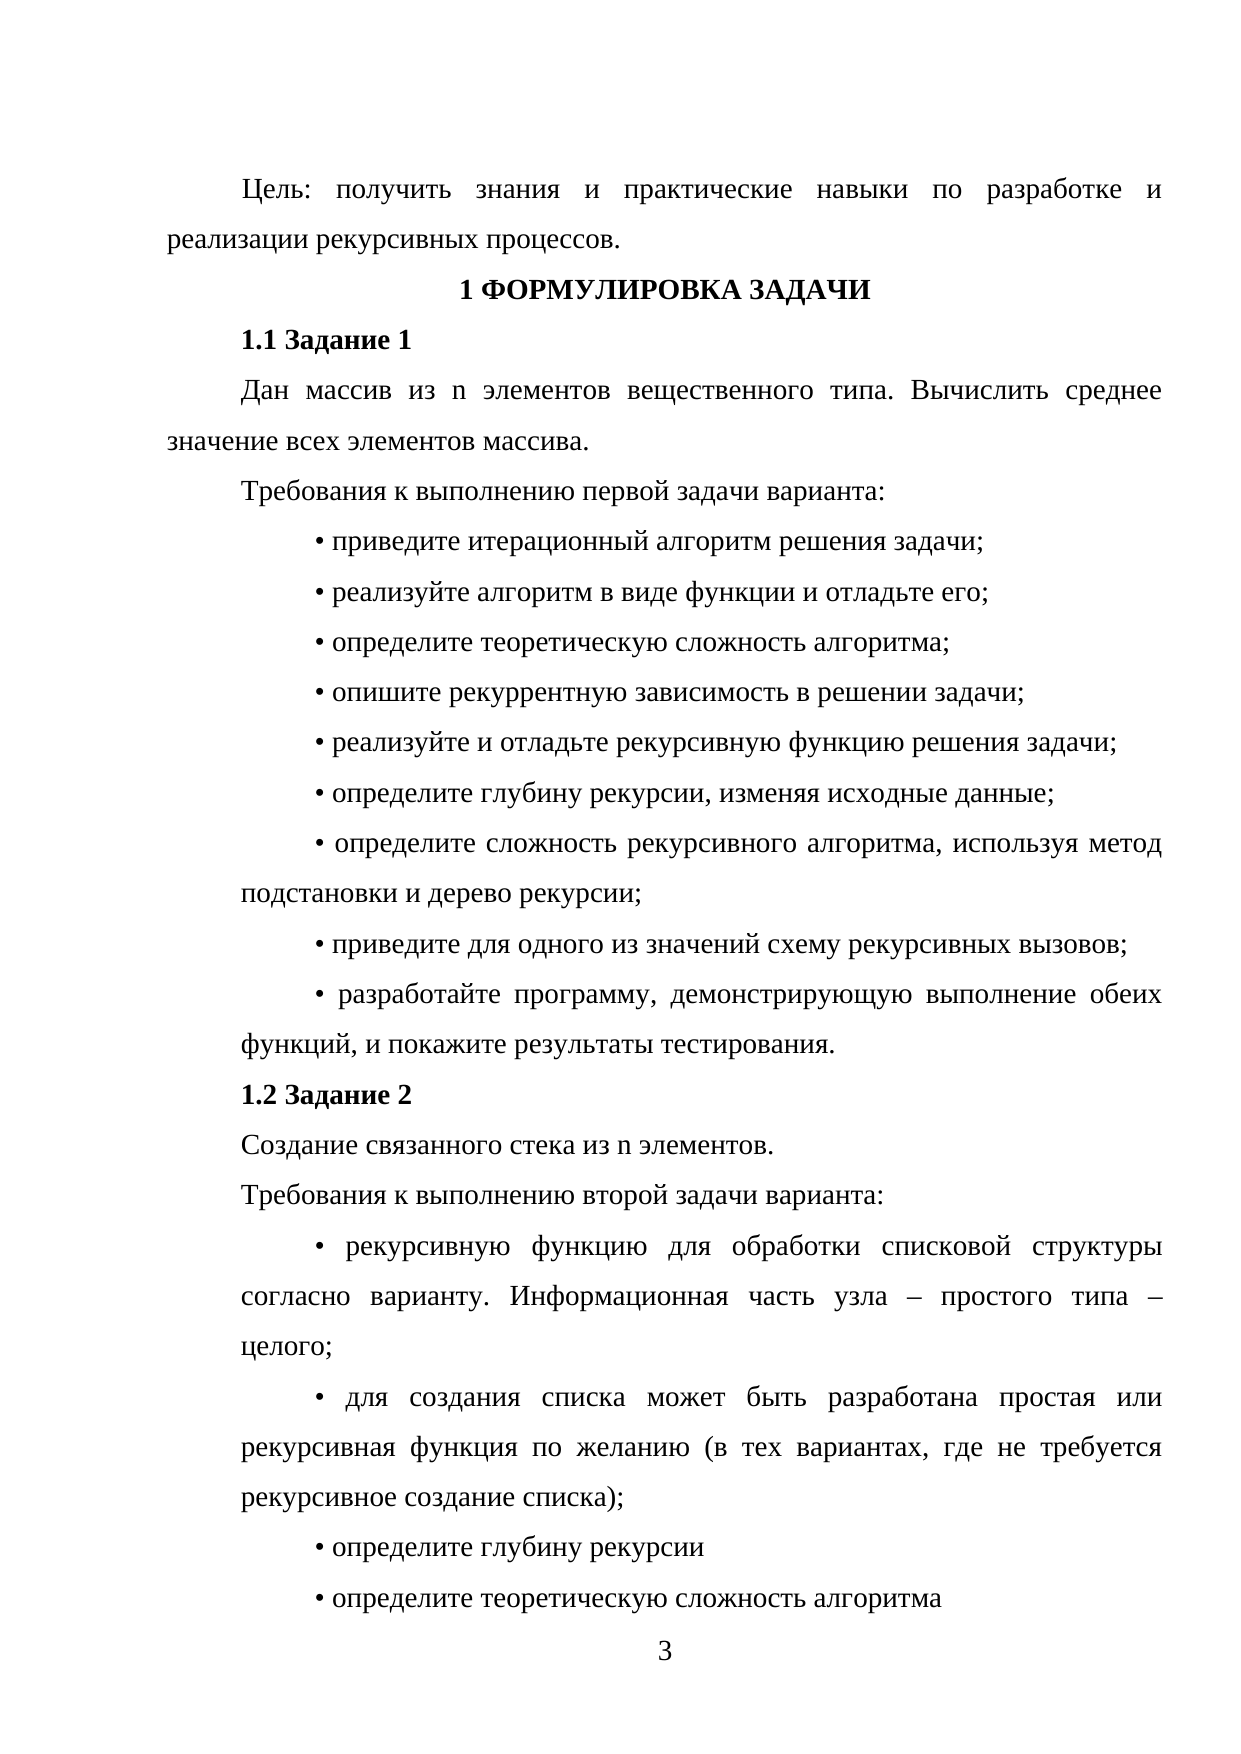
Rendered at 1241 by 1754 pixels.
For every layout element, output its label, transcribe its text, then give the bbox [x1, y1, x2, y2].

text Требования к выполнению первой задачи варианта: [167, 473, 1163, 507]
text • разработайте программу, демонстрирующую выполнение обеих функций, и покажите результаты тестирования. [241, 976, 1163, 1060]
text • реализуйте и отладьте рекурсивную функцию решения задачи; [241, 724, 1163, 758]
text • определите сложность рекурсивного алгоритма, используя метод подстановки и дерево рекурсии; [241, 825, 1163, 909]
subtitle 1 ФОРМУЛИРОВКА ЗАДАЧИ [167, 272, 1163, 305]
text Цель: получить знания и практические навыки по разработке и реализации рекурсивных процессов. [167, 171, 1163, 255]
text • определите глубину рекурсии, изменяя исходные данные; [241, 775, 1163, 808]
subtitle Задание 1 [241, 322, 1163, 356]
text • приведите итерационный алгоритм решения задачи; [241, 523, 1163, 557]
text • реализуйте алгоритм в виде функции и отладьте его; [241, 574, 1163, 607]
text • определите теоретическую сложность алгоритма; [241, 624, 1163, 657]
text Дан массив из n элементов вещественного типа. Вычислить среднее значение всех элементов массива. [167, 372, 1163, 456]
text • опишите рекуррентную зависимость в решении задачи; [241, 674, 1163, 708]
subtitle 1.2 Задание 2 [167, 1077, 1163, 1110]
text • приведите для одного из значений схему рекурсивных вызовов; [241, 926, 1163, 959]
text • для создания списка может быть разработана простая или рекурсивная функция по желанию (в тех вариантах, где не требуется рекурсивное создание списка); [241, 1379, 1163, 1513]
text • определите глубину рекурсии [241, 1529, 1163, 1563]
text • определите теоретическую сложность алгоритма [241, 1580, 1163, 1613]
text Создание связанного стека из n элементов. [167, 1127, 1163, 1161]
text Требования к выполнению второй задачи варианта: [167, 1177, 1163, 1211]
text • рекурсивную функцию для обработки списковой структуры согласно варианту. Информационная часть узла – простого типа – целого; [241, 1228, 1163, 1362]
